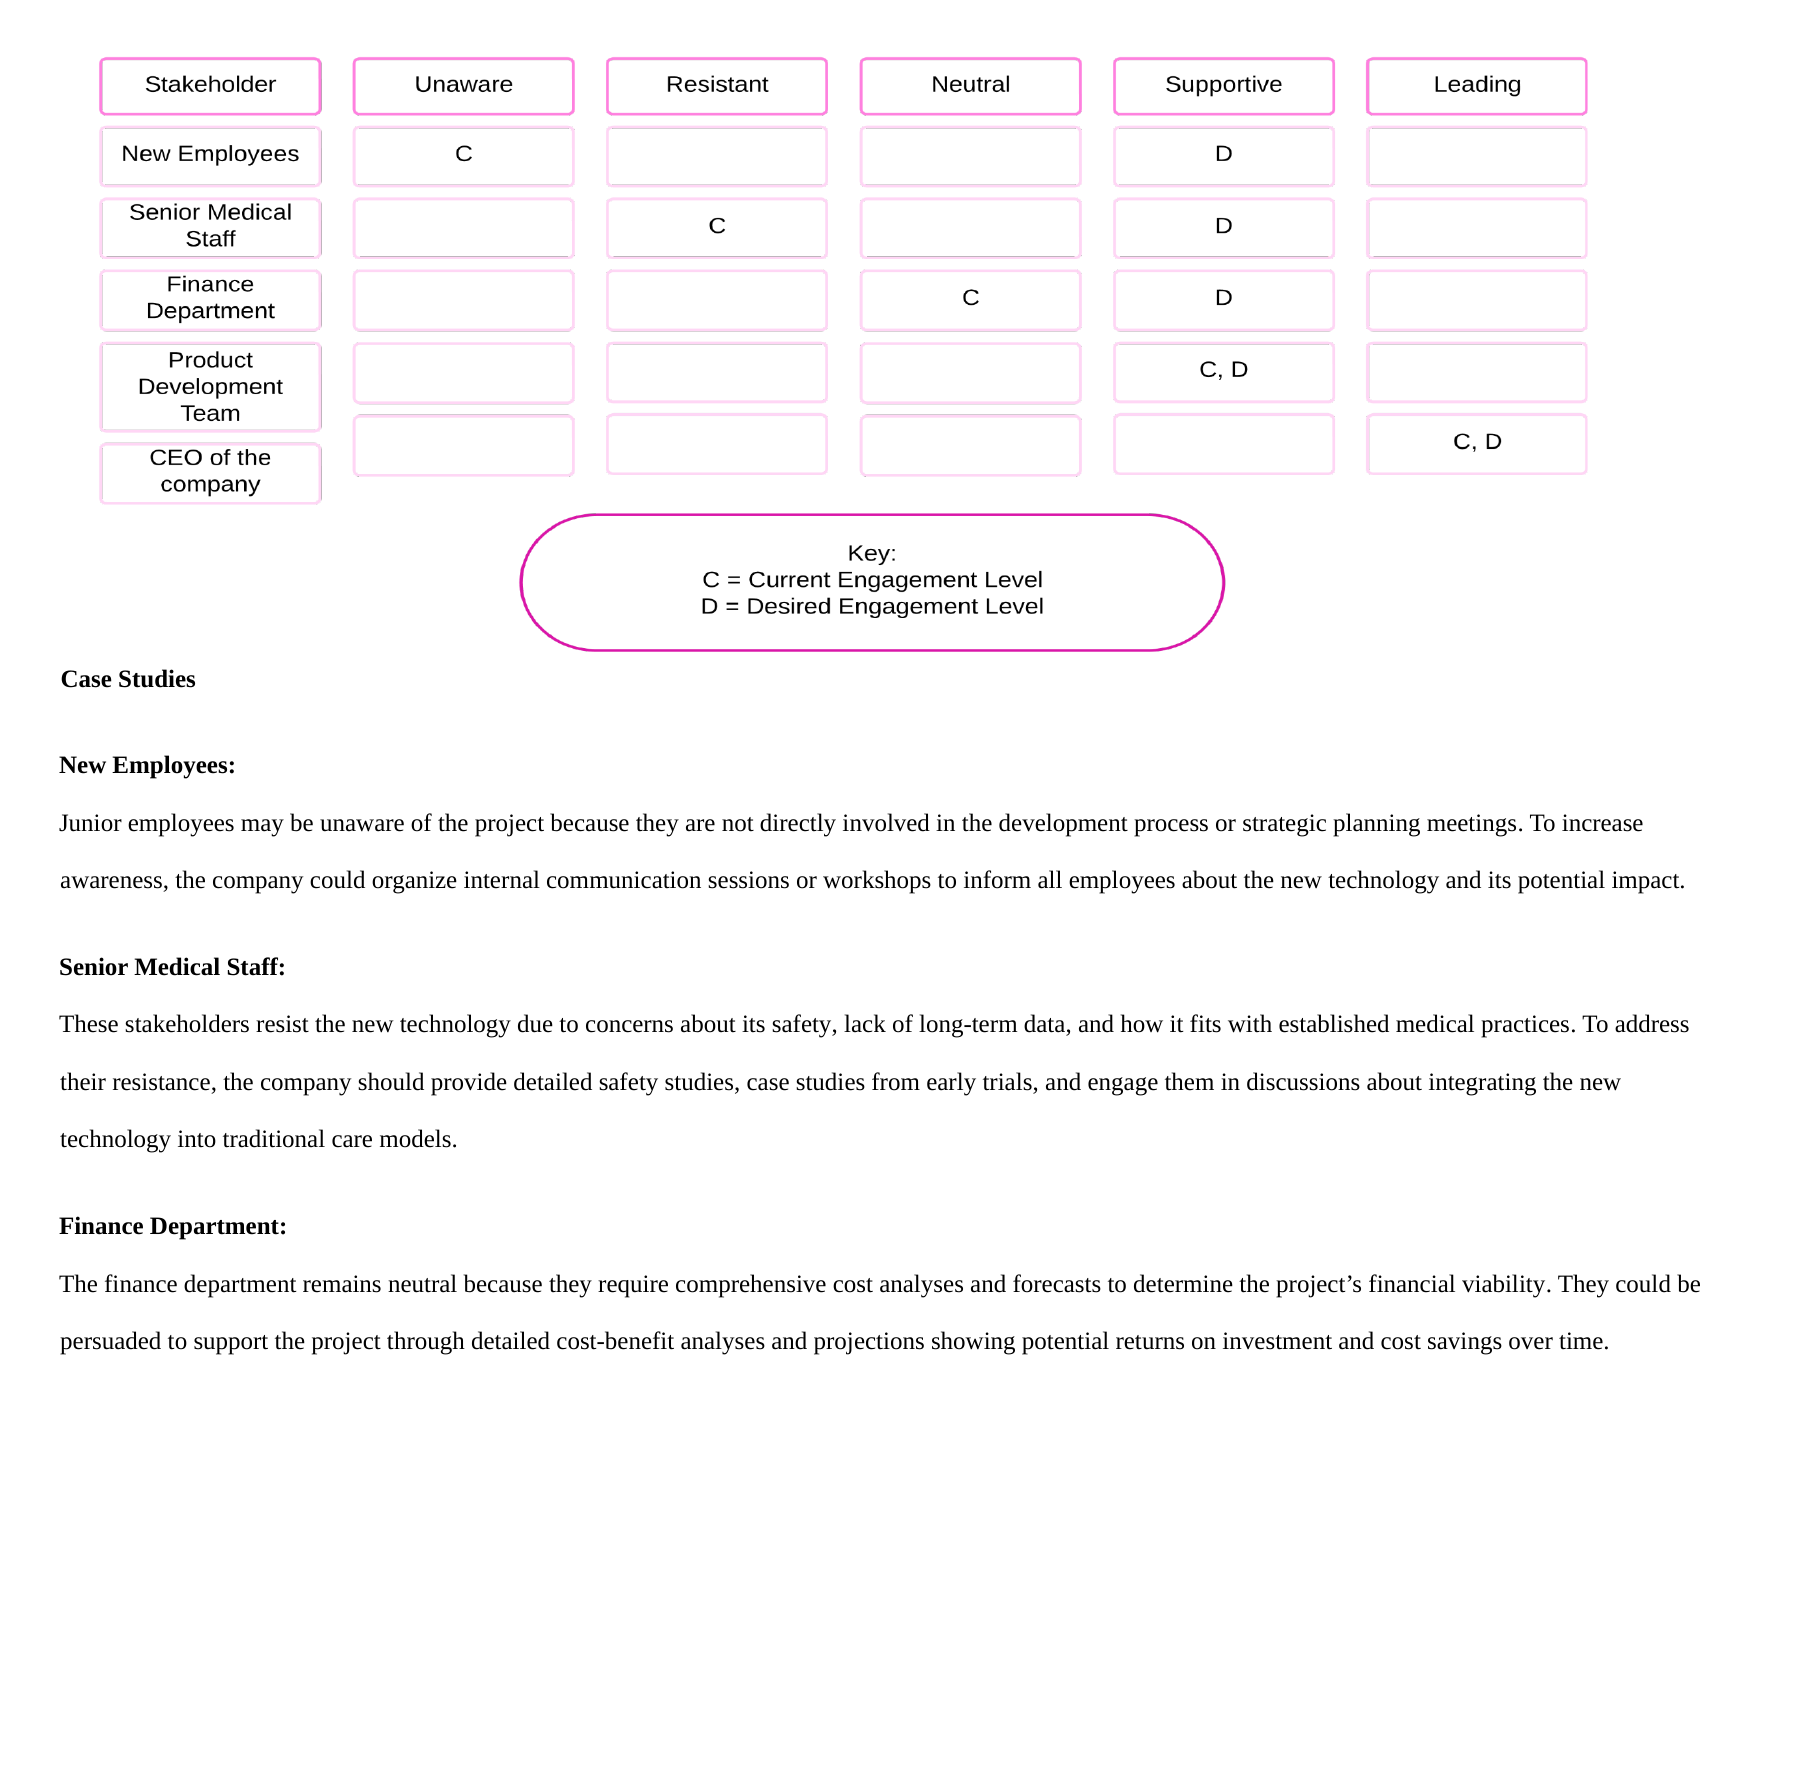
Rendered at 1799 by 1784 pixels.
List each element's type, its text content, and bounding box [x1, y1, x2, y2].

text New Employees: [59, 750, 1735, 779]
text Case Studies [60, 664, 1735, 692]
text The finance department remains neutral because they require comprehensive cost analyses and forecasts to determine the project’s financial viability. They could be persuaded to support the project through detailed cost-benefit analyses and projections showing potential returns on investment and cost savings over time. [59, 1269, 1735, 1355]
text Senior Medical Staff: [59, 952, 1735, 981]
text Junior employees may be unaware of the project because they are not directly involved in the development process or strategic planning meetings. To increase awareness, the company could organize internal communication sessions or workshops to inform all employees about the new technology and its potential impact. [59, 808, 1735, 894]
picture [98, 56, 1588, 652]
text These stakeholders resist the new technology due to concerns about its safety, lack of long-term data, and how it fits with established medical practices. To address their resistance, the company should provide detailed safety studies, case studies from early trials, and engage them in discussions about integrating the new technology into traditional care models. [59, 1009, 1735, 1153]
text Finance Department: [59, 1211, 1735, 1240]
